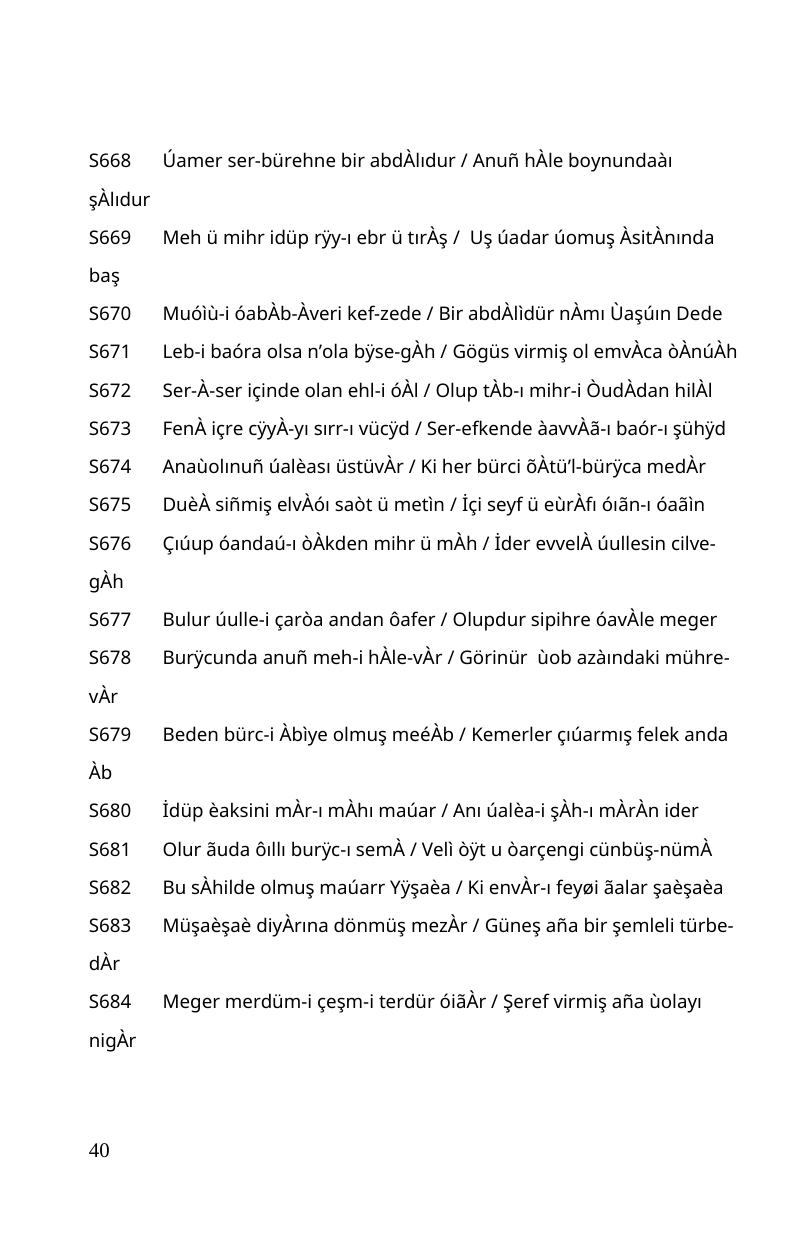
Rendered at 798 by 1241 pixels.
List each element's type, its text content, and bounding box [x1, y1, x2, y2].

text S676 Çıúup óandaú-ı òÀkden mihr ü mÀh / İder evvelÀ úullesin cilve-gÀh [89, 530, 738, 594]
text S680 İdüp èaksini mÀr-ı mÀhı maúar / Anı úalèa-i şÀh-ı mÀrÀn ider [89, 798, 738, 823]
text S683 Müşaèşaè diyÀrına dönmüş mezÀr / Güneş aña bir şemleli türbe-dÀr [89, 912, 738, 976]
text S681 Olur ãuda ôıllı burÿc-ı semÀ / Velì òÿt u òarçengi cünbüş-nümÀ [89, 836, 738, 861]
text S672 Ser-À-ser içinde olan ehl-i óÀl / Olup tÀb-ı mihr-i ÒudÀdan hilÀl [89, 377, 738, 403]
text S678 Burÿcunda anuñ meh-i hÀle-vÀr / Görinür ùob azàındaki mühre-vÀr [89, 645, 738, 708]
text S675 DuèÀ siñmiş elvÀóı saòt ü metìn / İçi seyf ü eùrÀfı óıãn-ı óaãìn [89, 492, 738, 517]
text S677 Bulur úulle-i çaròa andan ôafer / Olupdur sipihre óavÀle meger [89, 606, 738, 632]
text S671 Leb-i baóra olsa n’ola bÿse-gÀh / Gögüs virmiş ol emvÀca òÀnúÀh [89, 339, 738, 364]
text S679 Beden bürc-i Àbìye olmuş meéÀb / Kemerler çıúarmış felek anda Àb [89, 721, 738, 785]
text S682 Bu sÀhilde olmuş maúarr Yÿşaèa / Ki envÀr-ı feyøi ãalar şaèşaèa [89, 874, 738, 899]
text S684 Meger merdüm-i çeşm-i terdür óiãÀr / Şeref virmiş aña ùolayı nigÀr [89, 989, 738, 1052]
text S674 Anaùolınuñ úalèası üstüvÀr / Ki her bürci õÀtü’l-bürÿca medÀr [89, 453, 738, 479]
text S673 FenÀ içre cÿyÀ-yı sırr-ı vücÿd / Ser-efkende àavvÀã-ı baór-ı şühÿd [89, 415, 738, 441]
text S670 Muóìù-i óabÀb-Àveri kef-zede / Bir abdÀlìdür nÀmı Ùaşúın Dede [89, 301, 738, 326]
text S669 Meh ü mihr idüp rÿy-ı ebr ü tırÀş / Uş úadar úomuş ÀsitÀnında baş [89, 224, 738, 288]
text S668 Úamer ser-bürehne bir abdÀlıdur / Anuñ hÀle boynundaàı şÀlıdur [89, 148, 738, 211]
